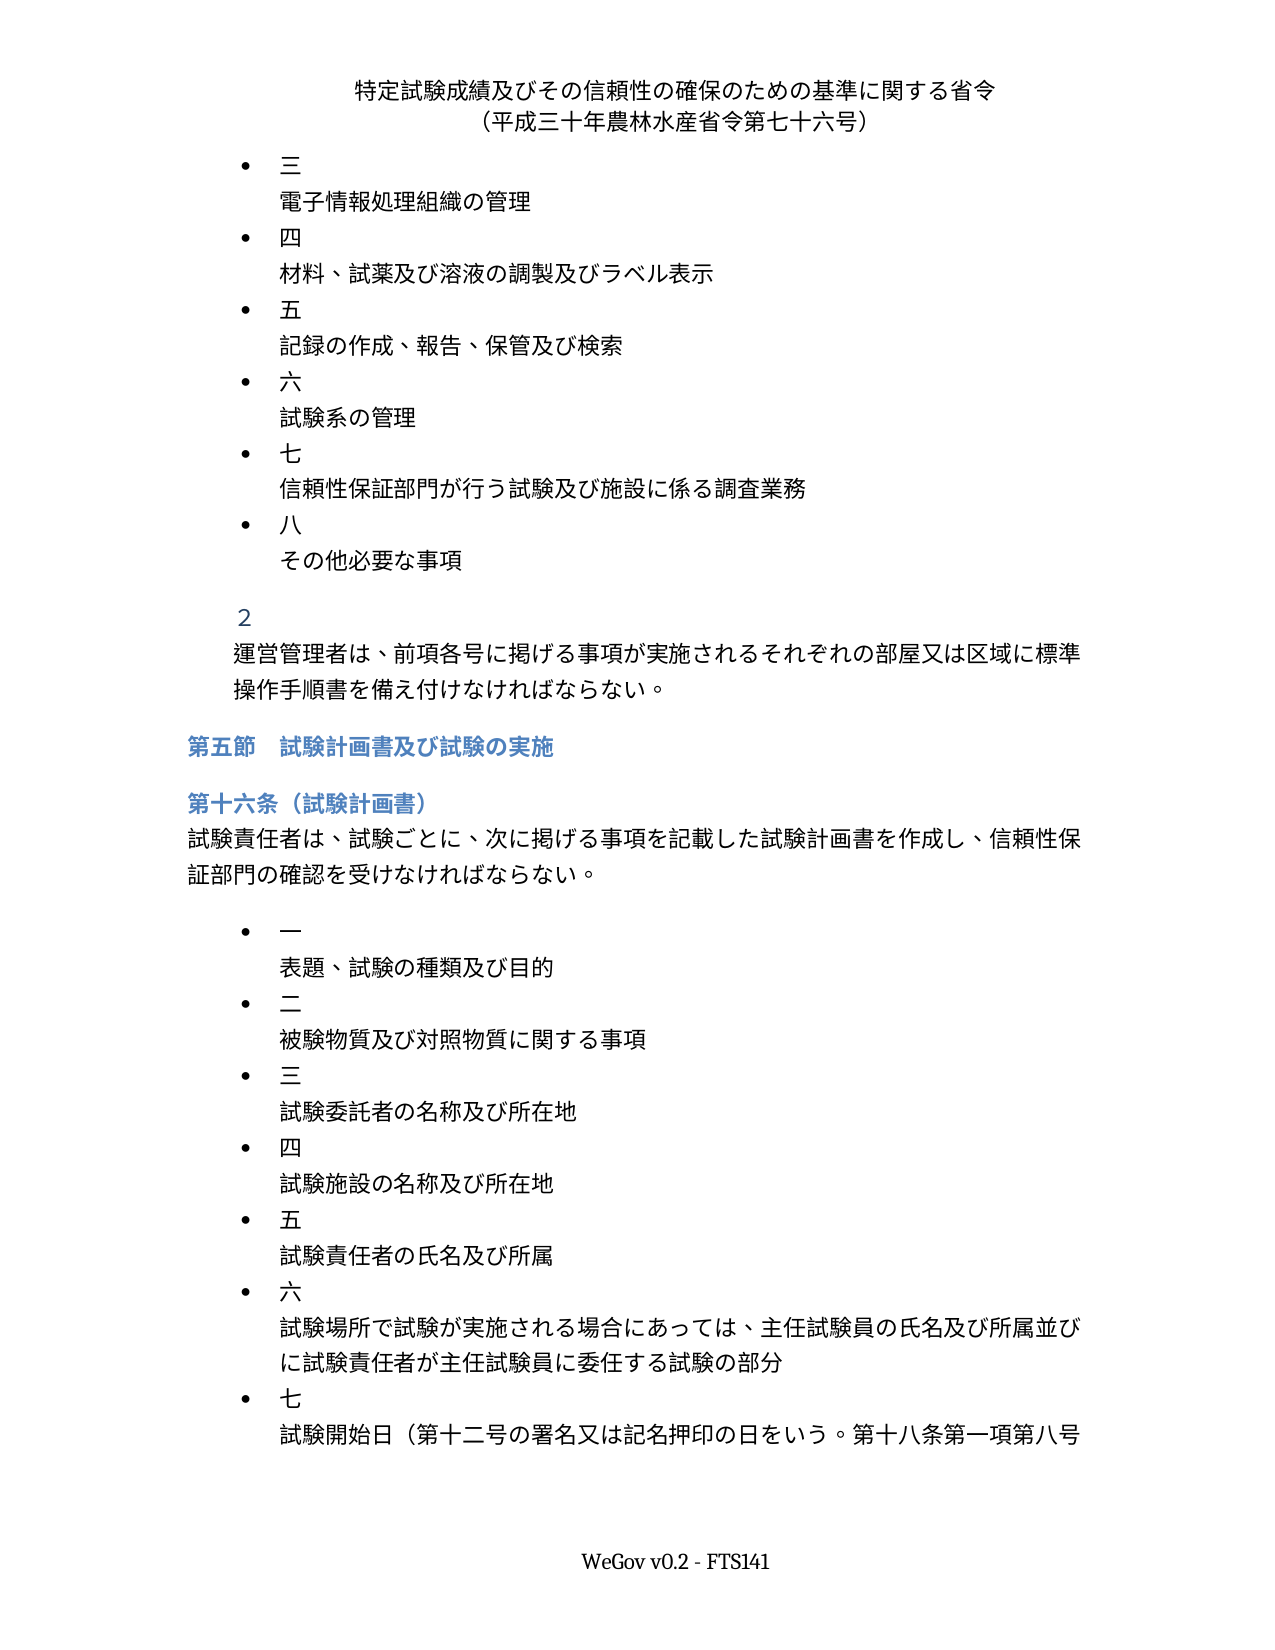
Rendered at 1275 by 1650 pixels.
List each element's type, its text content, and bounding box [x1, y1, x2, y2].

list 四 材料、試薬及び溶液の調製及びラベル表示 [242, 222, 1087, 289]
list 三 電子情報処理組織の管理 [242, 150, 1087, 217]
list 七 信頼性保証部門が行う試験及び施設に係る調査業務 [242, 437, 1087, 505]
list 四 試験施設の名称及び所在地 [242, 1132, 1087, 1199]
list 七 試験開始日（第十二号の署名又は記名押印の日をいう。第十八条第一項第八号において同じ。）並びに実験開始日及び実験完了日（試験で生データが得られた最後の日をいう。同号において同じ。）の予定日 [242, 1383, 1087, 1451]
list 六 試験場所で試験が実施される場合にあっては、主任試験員の氏名及び所属並びに試験責任者が主任試験員に委任する試験の部分 [242, 1276, 1087, 1379]
list 五 記録の作成、報告、保管及び検索 [242, 294, 1087, 361]
list 一 表題、試験の種類及び目的 [242, 916, 1087, 983]
list 六 試験系の管理 [242, 366, 1087, 433]
list 八 その他必要な事項 [242, 509, 1087, 577]
subtitle 第五節 試験計画書及び試験の実施 [187, 731, 1087, 762]
text 試験責任者は、試験ごとに、次に掲げる事項を記載した試験計画書を作成し、信頼性保証部門の確認を受けなければならない。 [187, 823, 1087, 891]
list 三 試験委託者の名称及び所在地 [242, 1060, 1087, 1127]
text 運営管理者は、前項各号に掲げる事項が実施されるそれぞれの部屋又は区域に標準操作手順書を備え付けなければならない。 [233, 638, 1087, 705]
list 二 被験物質及び対照物質に関する事項 [242, 988, 1087, 1055]
subtitle ２ [233, 602, 1087, 633]
list 五 試験責任者の氏名及び所属 [242, 1204, 1087, 1271]
subtitle 第十六条（試験計画書） [187, 787, 1087, 819]
